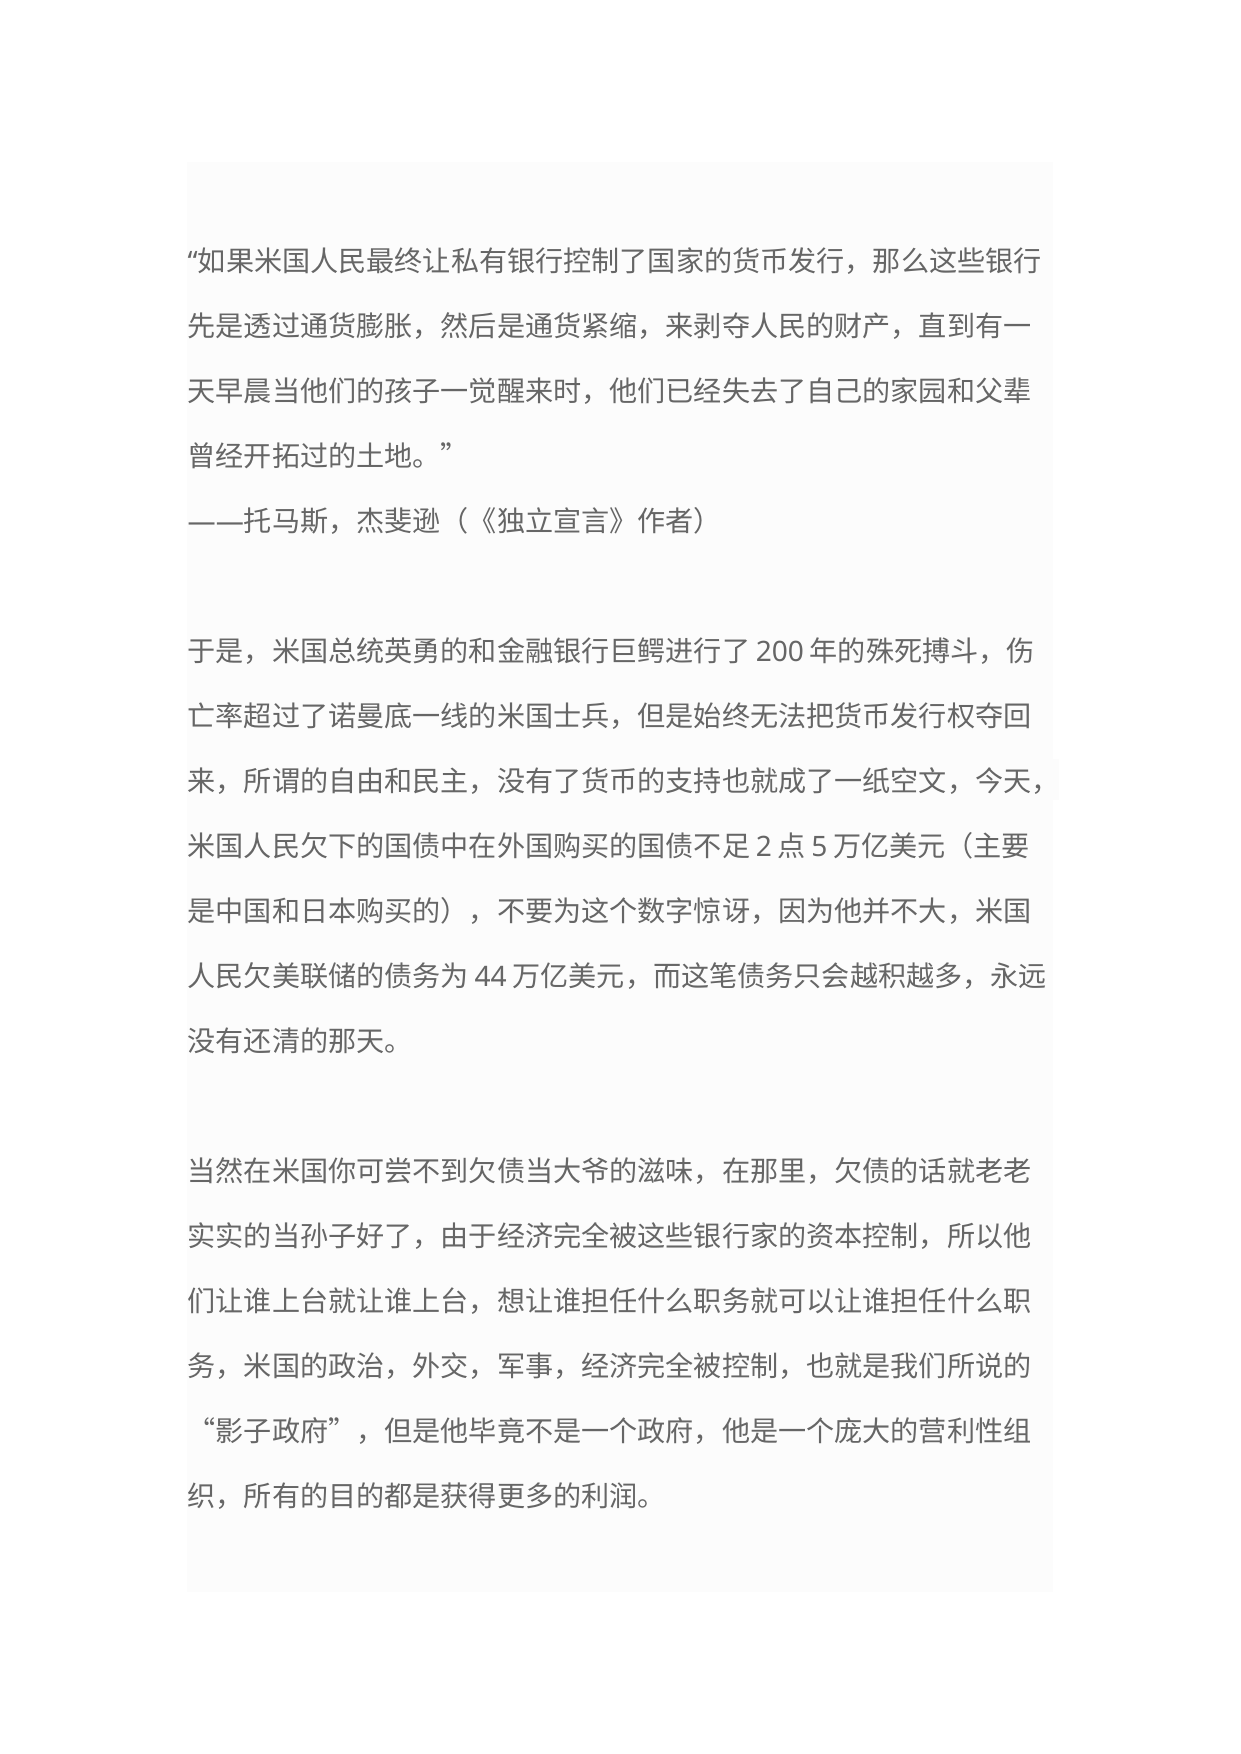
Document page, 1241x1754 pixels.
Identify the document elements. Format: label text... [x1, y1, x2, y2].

text 当然在米国你可尝不到欠债当大爷的滋味，在那里，欠债的话就老老实实的当孙子好了，由于经济完全被这些银行家的资本控制，所以他们让谁上台就让谁上台，想让谁担任什么职务就可以让谁担任什么职务，米国的政治，外交，军事，经济完全被控制，也就是我们所说的“影子政府”，但是他毕竟不是一个政府，他是一个庞大的营利性组织，所有的目的都是获得更多的利润。 [187, 1137, 1053, 1527]
text “如果米国人民最终让私有银行控制了国家的货币发行，那么这些银行先是透过通货膨胀，然后是通货紧缩，来剥夺人民的财产，直到有一天早晨当他们的孩子一觉醒来时，他们已经失去了自己的家园和父辈曾经开拓过的土地。” [187, 227, 1053, 487]
text 于是，米国总统英勇的和金融银行巨鳄进行了200年的殊死搏斗，伤亡率超过了诺曼底一线的米国士兵，但是始终无法把货币发行权夺回来，所谓的自由和民主，没有了货币的支持也就成了一纸空文，今天，米国人民欠下的国债中在外国购买的国债不足2点5万亿美元（主要是中国和日本购买的），不要为这个数字惊讶，因为他并不大，米国人民欠美联储的债务为44万亿美元，而这笔债务只会越积越多，永远没有还清的那天。 [187, 617, 1053, 1072]
text ——托马斯，杰斐逊（《独立宣言》作者） [187, 487, 1053, 552]
